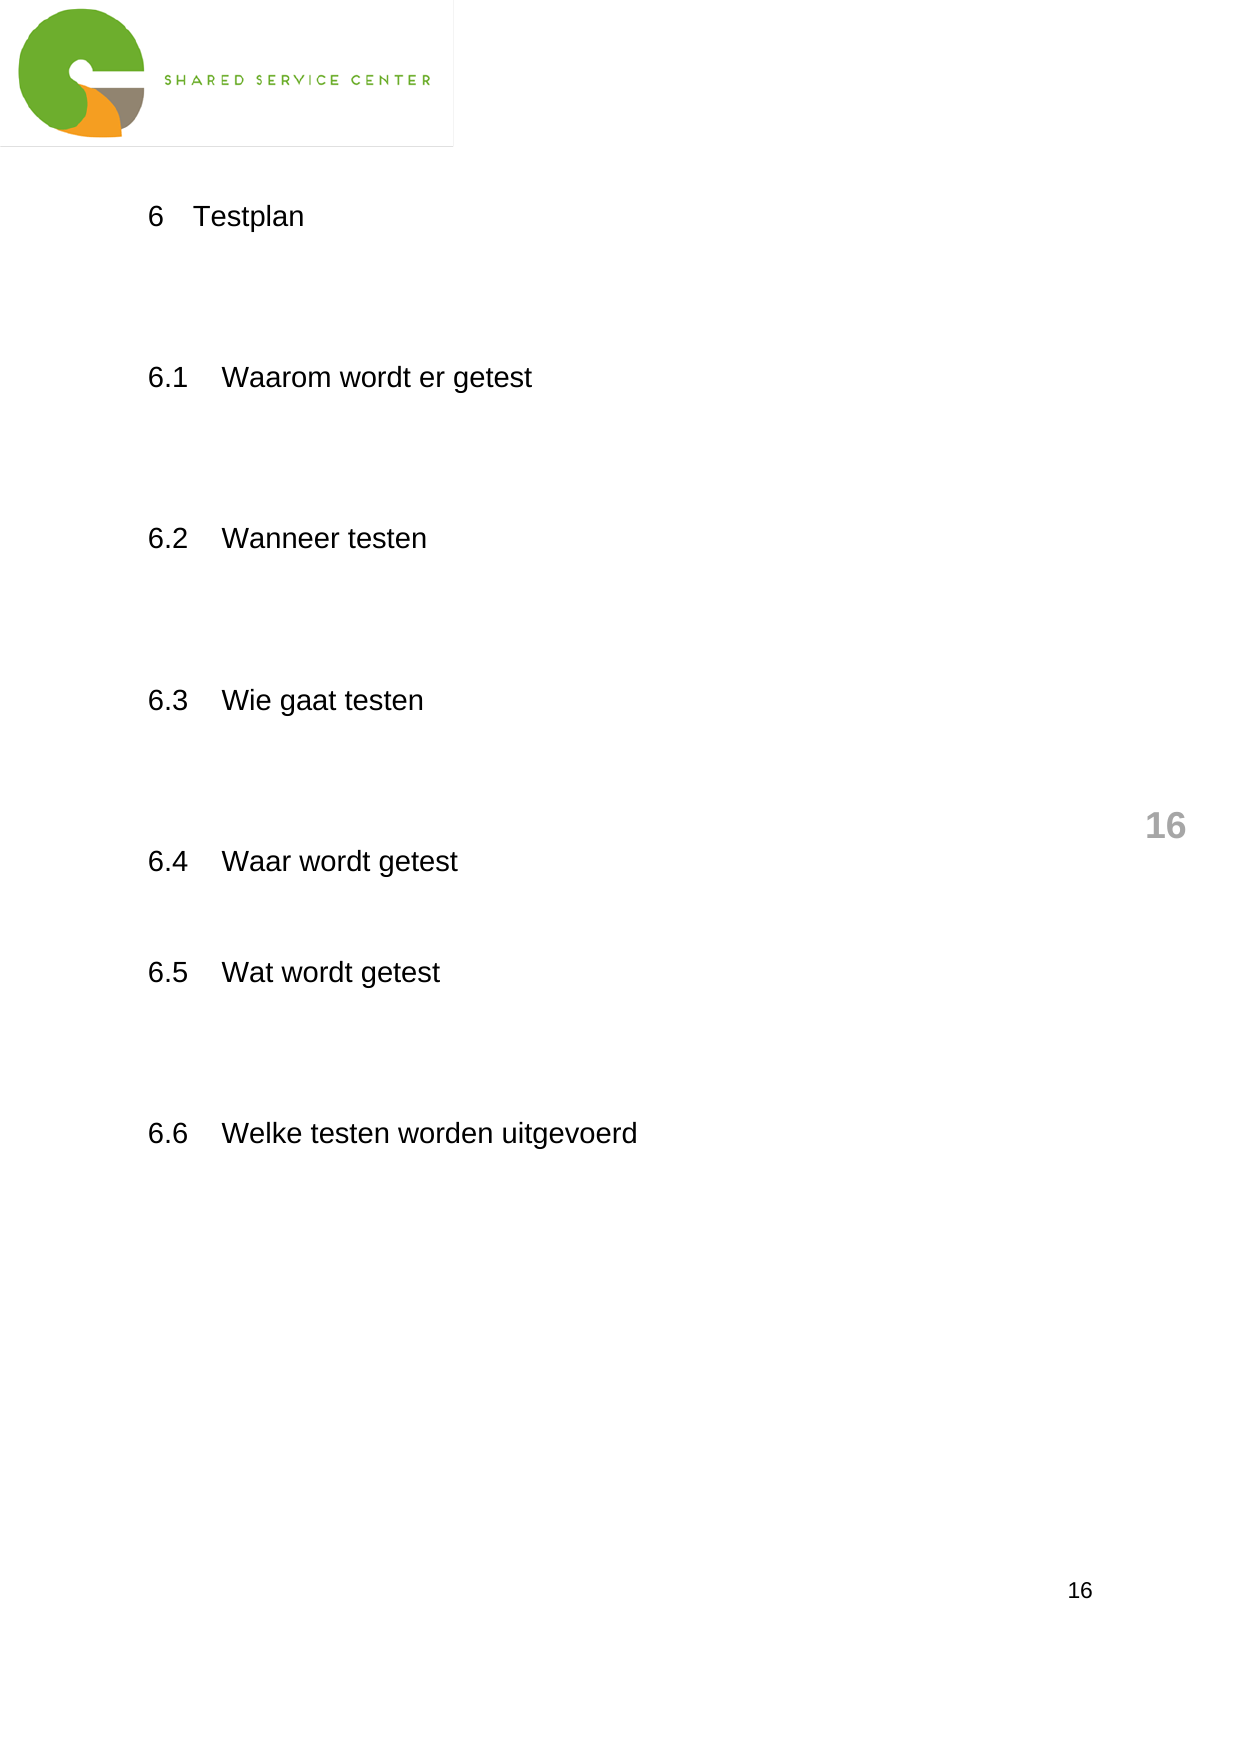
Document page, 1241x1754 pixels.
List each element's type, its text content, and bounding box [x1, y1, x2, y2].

subtitle 6.5 Wat wordt getest [148, 955, 1093, 988]
subtitle 6.6 Welke testen worden uitgevoerd [148, 1116, 1093, 1150]
subtitle 6.2 Wanneer testen [148, 522, 1093, 555]
subtitle 6.3 Wie gaat testen [148, 683, 1093, 717]
subtitle 6.1 Waarom wordt er getest [148, 360, 1093, 394]
picture [0, 0, 454, 147]
subtitle 6.4 Waar wordt getest [148, 844, 1093, 878]
subtitle 6 Testplan [148, 199, 1093, 232]
